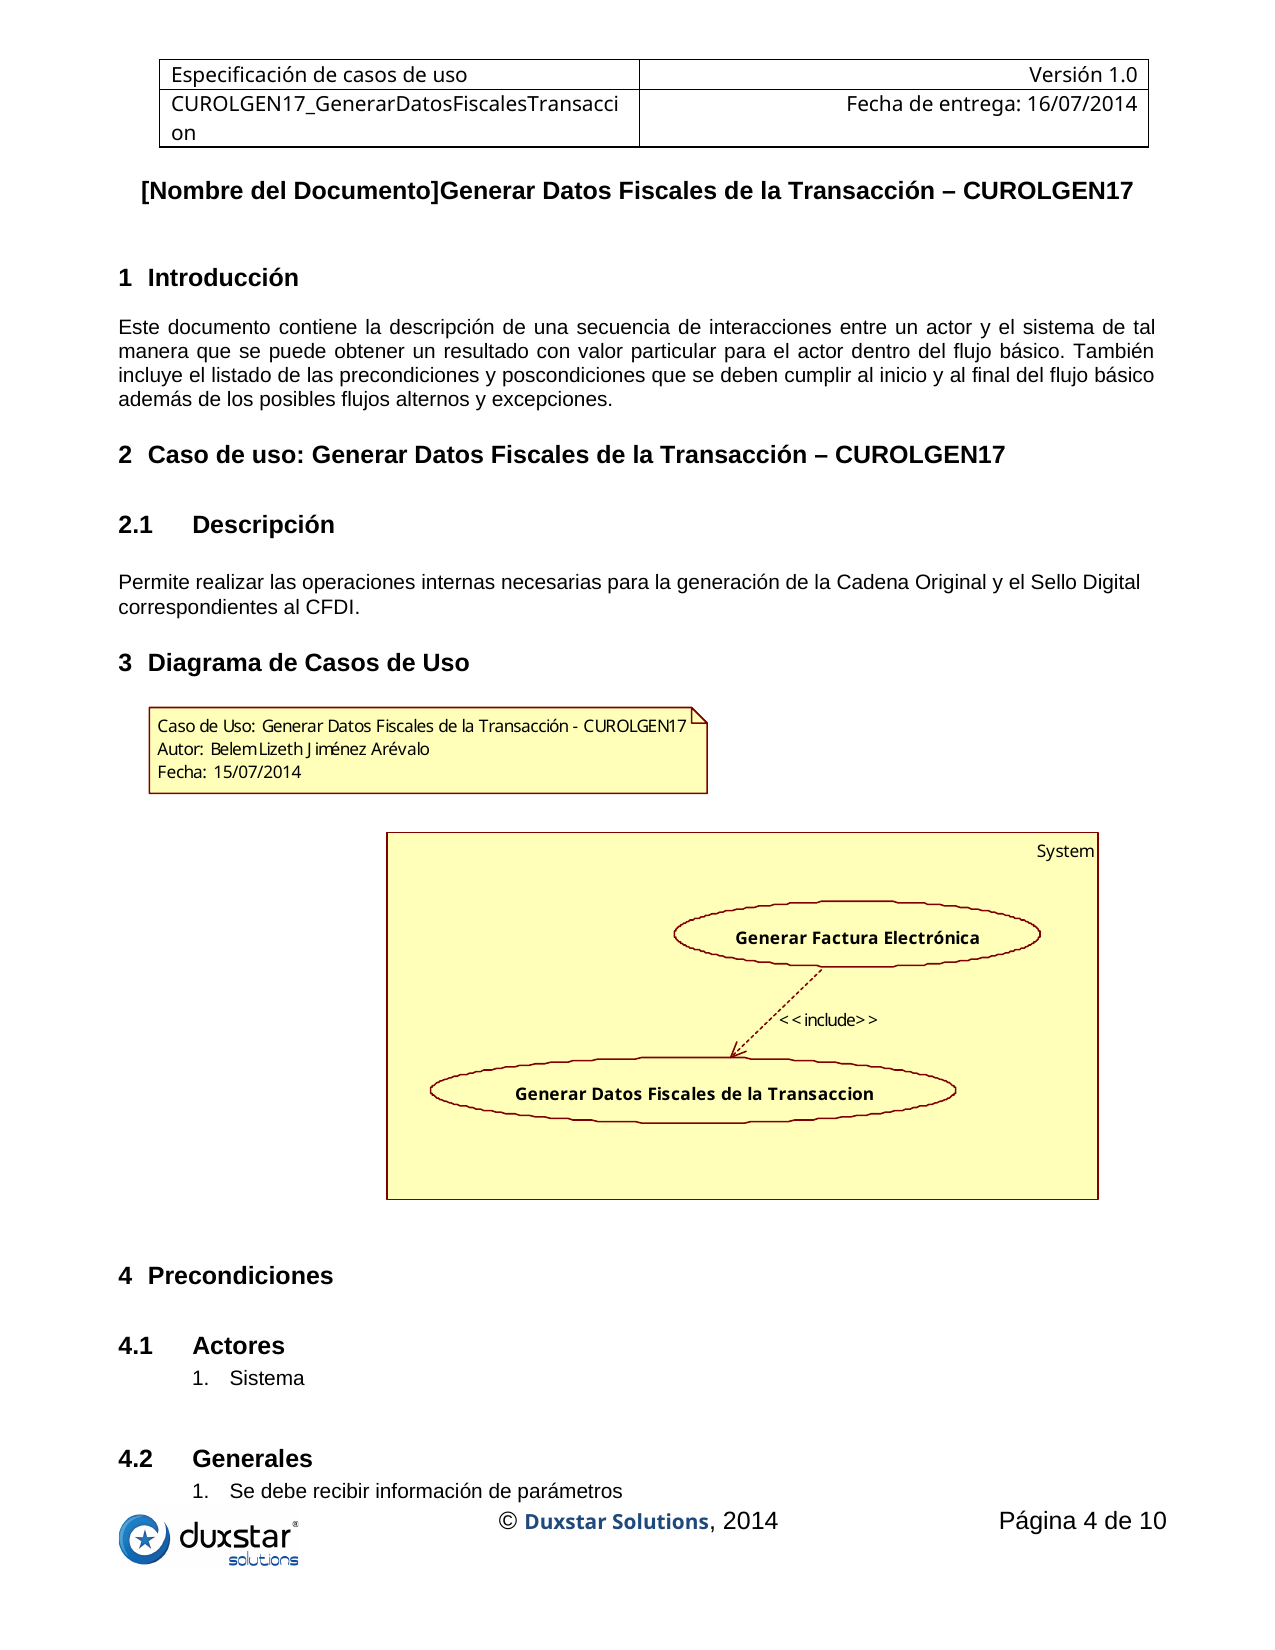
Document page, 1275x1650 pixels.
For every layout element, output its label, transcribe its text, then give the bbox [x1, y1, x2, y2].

subtitle Introducción [118, 262, 1157, 291]
list Sistema [192, 1366, 1157, 1390]
picture [118, 1505, 299, 1569]
list Permite realizar las operaciones internas necesarias para la generación de la Cadena Original y el Sello Digital correspondientes al CFDI. [118, 569, 1157, 619]
subtitle Actores [118, 1331, 1157, 1360]
subtitle Especificación de Casos de Uso: Generar Datos Fiscales de la Transacción – CUROLGEN17 [118, 176, 1157, 205]
subtitle Descripción [118, 510, 1157, 538]
text Este documento contiene la descripción de una secuencia de interacciones entre un actor y el sistema de tal manera que se puede obtener un resultado con valor particular para el actor dentro del flujo básico. También incluye el listado de las precondiciones y poscondiciones que se deben cumplir al inicio y al final del flujo básico además de los posibles flujos alternos y excepciones. [118, 315, 1157, 411]
subtitle Diagrama de Casos de Uso [118, 647, 1157, 676]
list Se debe recibir información de parámetros [192, 1479, 1157, 1503]
subtitle Precondiciones [118, 1261, 1157, 1290]
subtitle Generales [118, 1444, 1157, 1473]
subtitle Caso de uso: Generar Datos Fiscales de la Transacción – CUROLGEN17 [118, 440, 1157, 468]
